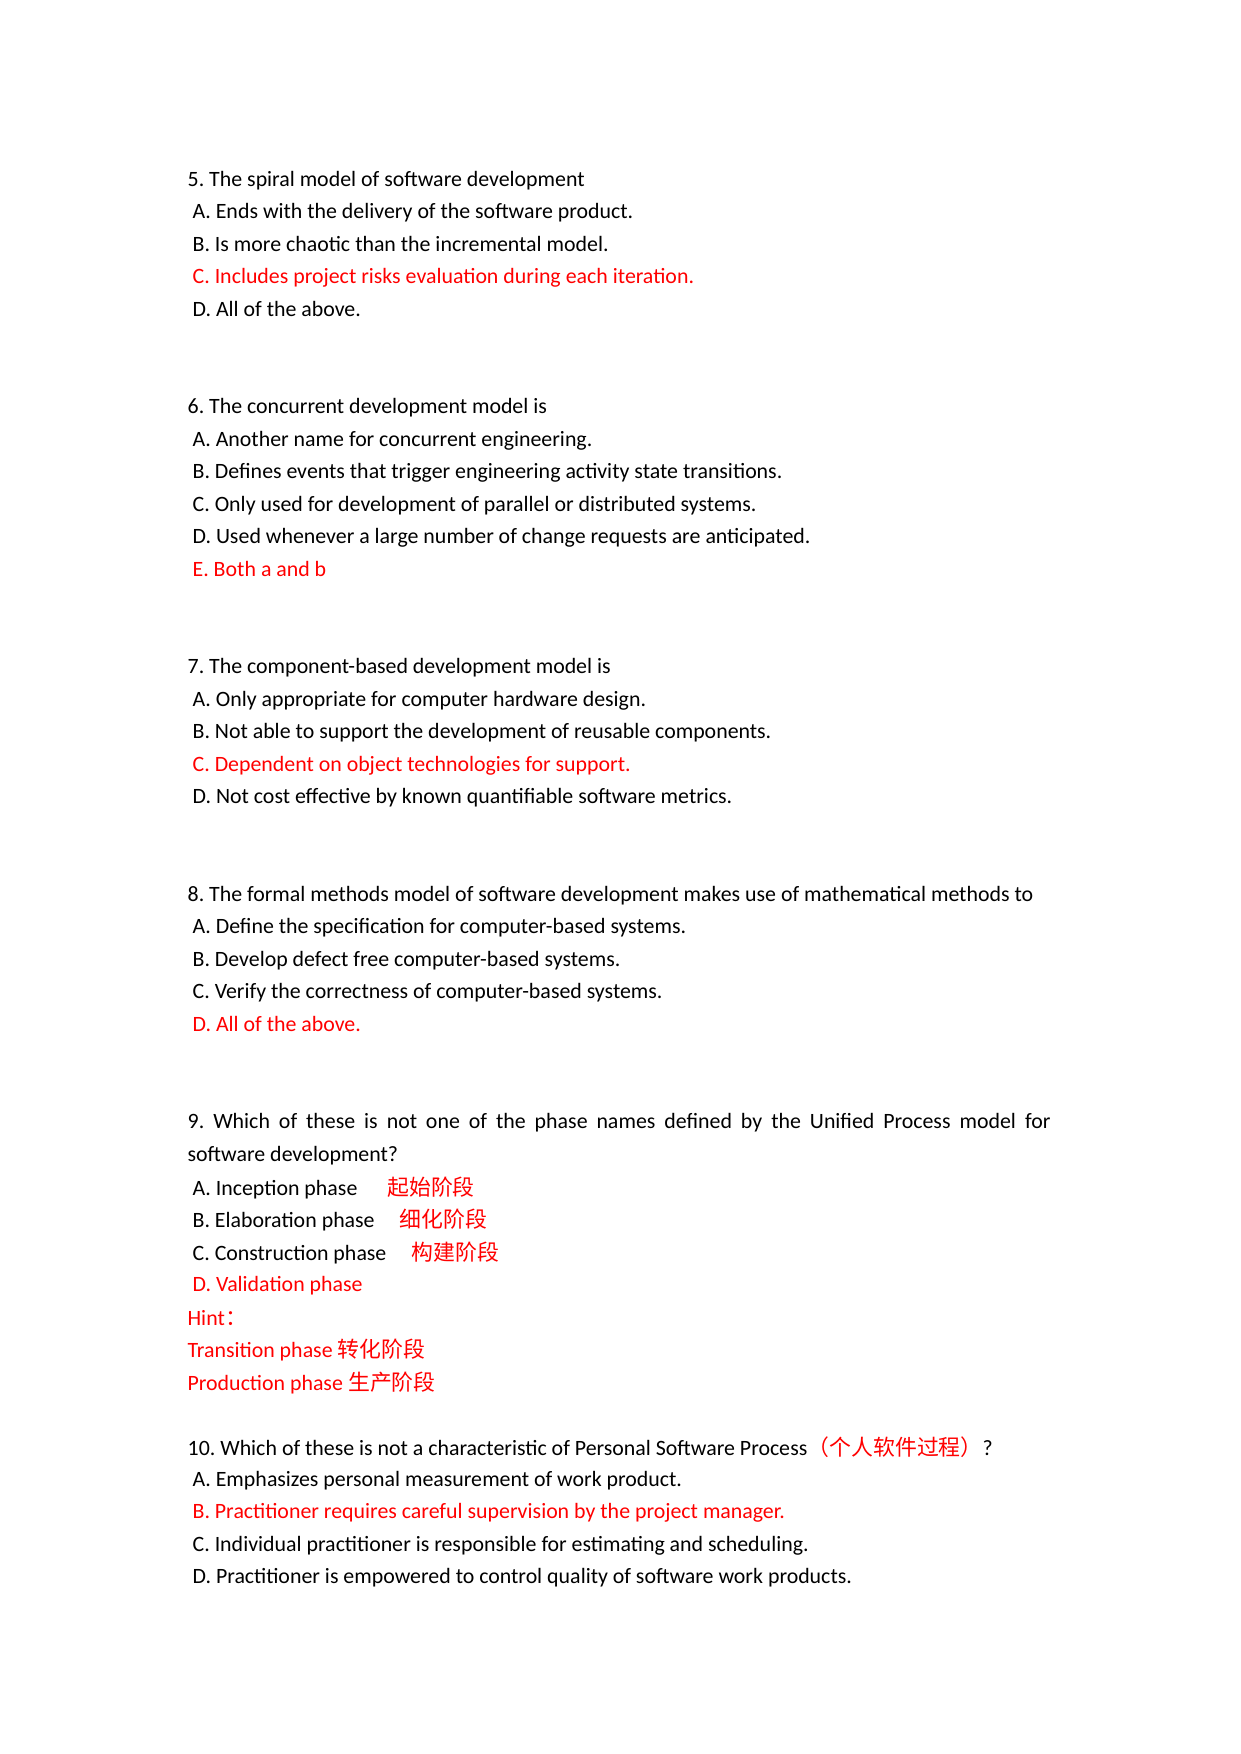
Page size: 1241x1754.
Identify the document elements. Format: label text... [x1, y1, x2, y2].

text B. Defines events that trigger engineering activity state transitions. [187, 454, 1053, 487]
text D. Used whenever a large number of change requests are anticipated. [187, 519, 1053, 552]
text B. Is more chaotic than the incremental model. [187, 227, 1053, 259]
text Hint： [187, 1299, 1053, 1332]
text C. Construction phase 构建阶段 [187, 1234, 1053, 1267]
text 5. The spiral model of software development [187, 162, 1053, 194]
text B. Not able to support the development of reusable components. [187, 714, 1053, 747]
text A. Define the specification for computer-based systems. [187, 909, 1053, 942]
text D. Practitioner is empowered to control quality of software work products. [187, 1559, 1053, 1592]
text C. Individual practitioner is responsible for estimating and scheduling. [187, 1527, 1053, 1559]
text B. Practitioner requires careful supervision by the project manager. [187, 1494, 1053, 1527]
text E. Both a and b [187, 552, 1053, 584]
text A. Only appropriate for computer hardware design. [187, 682, 1053, 714]
text D. Not cost effective by known quantifiable software metrics. [187, 779, 1053, 812]
text A. Another name for concurrent engineering. [187, 422, 1053, 454]
text C. Dependent on object technologies for support. [187, 747, 1053, 779]
text C. Includes project risks evaluation during each iteration. [187, 259, 1053, 292]
text 7. The component-based development model is [187, 649, 1053, 682]
text Production phase 生产阶段 [187, 1364, 1053, 1397]
text B. Elaboration phase 细化阶段 [187, 1202, 1053, 1234]
text C. Only used for development of parallel or distributed systems. [187, 487, 1053, 519]
text A. Emphasizes personal measurement of work product. [187, 1462, 1053, 1494]
text D. Validation phase [187, 1267, 1053, 1299]
text D. All of the above. [187, 292, 1053, 324]
text 6. The concurrent development model is [187, 389, 1053, 422]
text 8. The formal methods model of software development makes use of mathematical methods to [187, 877, 1053, 909]
text 10. Which of these is not a characteristic of Personal Software Process（个人软件过程）? [187, 1429, 1053, 1462]
text B. Develop defect free computer-based systems. [187, 942, 1053, 974]
text A. Ends with the delivery of the software product. [187, 194, 1053, 227]
text 9. Which of these is not one of the phase names defined by the Unified Process model for software development? [187, 1104, 1053, 1169]
text A. Inception phase 起始阶段 [187, 1169, 1053, 1202]
text Transition phase 转化阶段 [187, 1332, 1053, 1364]
text C. Verify the correctness of computer-based systems. [187, 974, 1053, 1007]
text D. All of the above. [187, 1007, 1053, 1039]
